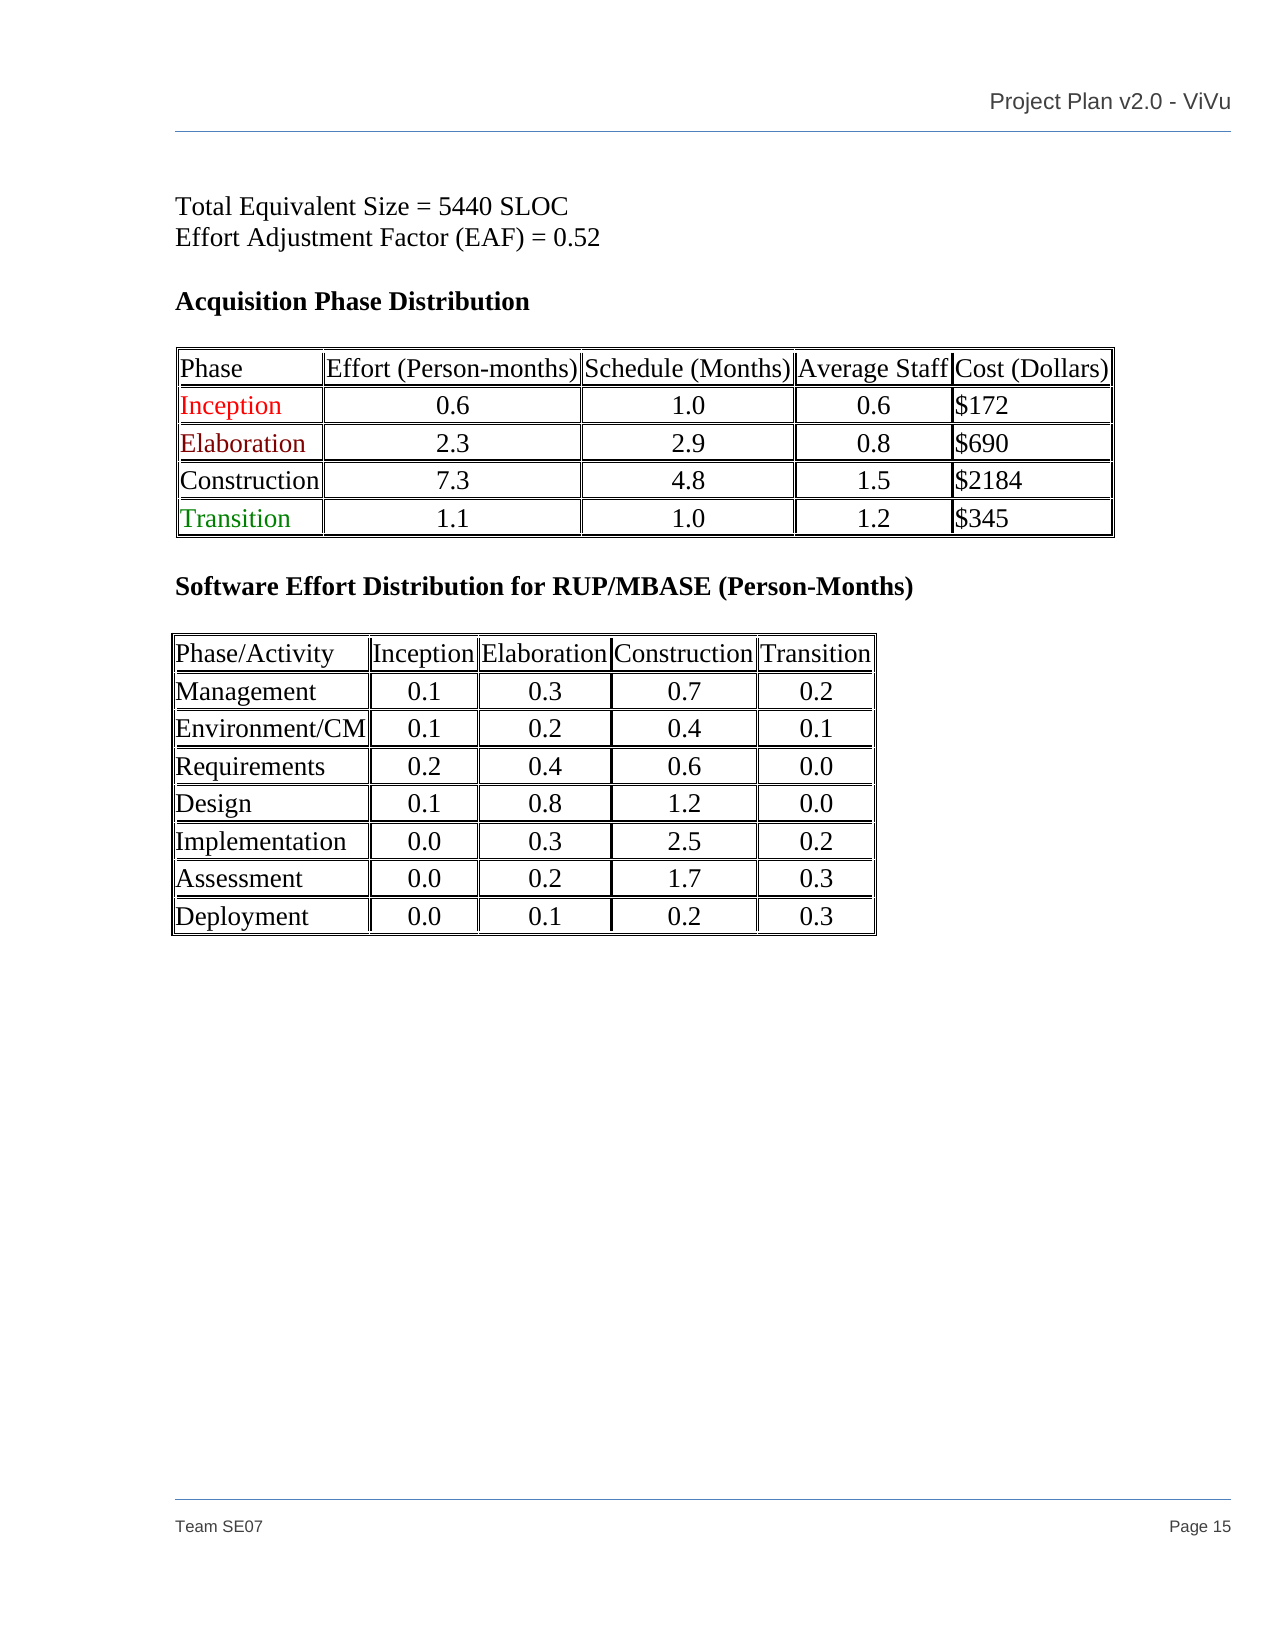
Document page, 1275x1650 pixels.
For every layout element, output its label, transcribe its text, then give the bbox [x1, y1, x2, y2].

table_cell 0.1 [479, 899, 611, 933]
table_cell 0.6 [613, 749, 756, 783]
table_cell Management [175, 670, 368, 708]
table_header Acquisition Phase Distribution [174, 283, 1116, 539]
table_cell 0.2 [759, 820, 874, 858]
table_header Inception [370, 636, 479, 670]
table_cell 0.0 [370, 899, 479, 933]
table_cell 0.4 [480, 749, 610, 783]
table_cell Implementation [175, 820, 368, 858]
table_cell 0.1 [372, 786, 477, 820]
table_cell 1.2 [613, 786, 756, 820]
table_cell 0.1 [758, 708, 875, 745]
table_cell 0.0 [758, 783, 875, 820]
table_cell 0.8 [480, 786, 610, 820]
table_header [1116, 283, 1122, 539]
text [175, 158, 1231, 252]
table_header Construction [611, 636, 757, 670]
table_cell 1.7 [613, 861, 756, 895]
table_header Phase/Activity [173, 634, 370, 670]
table_cell 0.3 [480, 824, 610, 858]
table_header Transition [758, 636, 874, 670]
table_header Elaboration [479, 636, 611, 670]
table_cell 0.0 [759, 745, 874, 783]
table_cell 0.1 [372, 711, 477, 745]
table_cell 0.0 [372, 861, 477, 895]
table_cell 0.2 [372, 749, 477, 783]
table_cell Environment/CM [173, 708, 370, 745]
table_cell 2.5 [613, 824, 756, 858]
table_cell 0.7 [613, 674, 756, 708]
table_cell 0.4 [613, 711, 756, 745]
table_cell 0.3 [758, 858, 875, 895]
table_cell Design [173, 783, 370, 820]
table_cell 0.3 [480, 674, 610, 708]
table_cell 0.2 [759, 670, 874, 708]
table_cell 0.2 [480, 711, 610, 745]
table_cell 0.2 [611, 899, 757, 933]
table_cell 0.0 [372, 824, 477, 858]
table_cell Requirements [175, 745, 368, 783]
text Software Effort Distribution for RUP/MBASE (Person-Months) [175, 570, 1231, 602]
table_cell 0.3 [758, 895, 874, 933]
table_cell Deployment [175, 895, 370, 933]
table_cell 0.2 [480, 861, 610, 895]
table_cell Assessment [173, 858, 370, 895]
table_cell 0.1 [372, 674, 477, 708]
